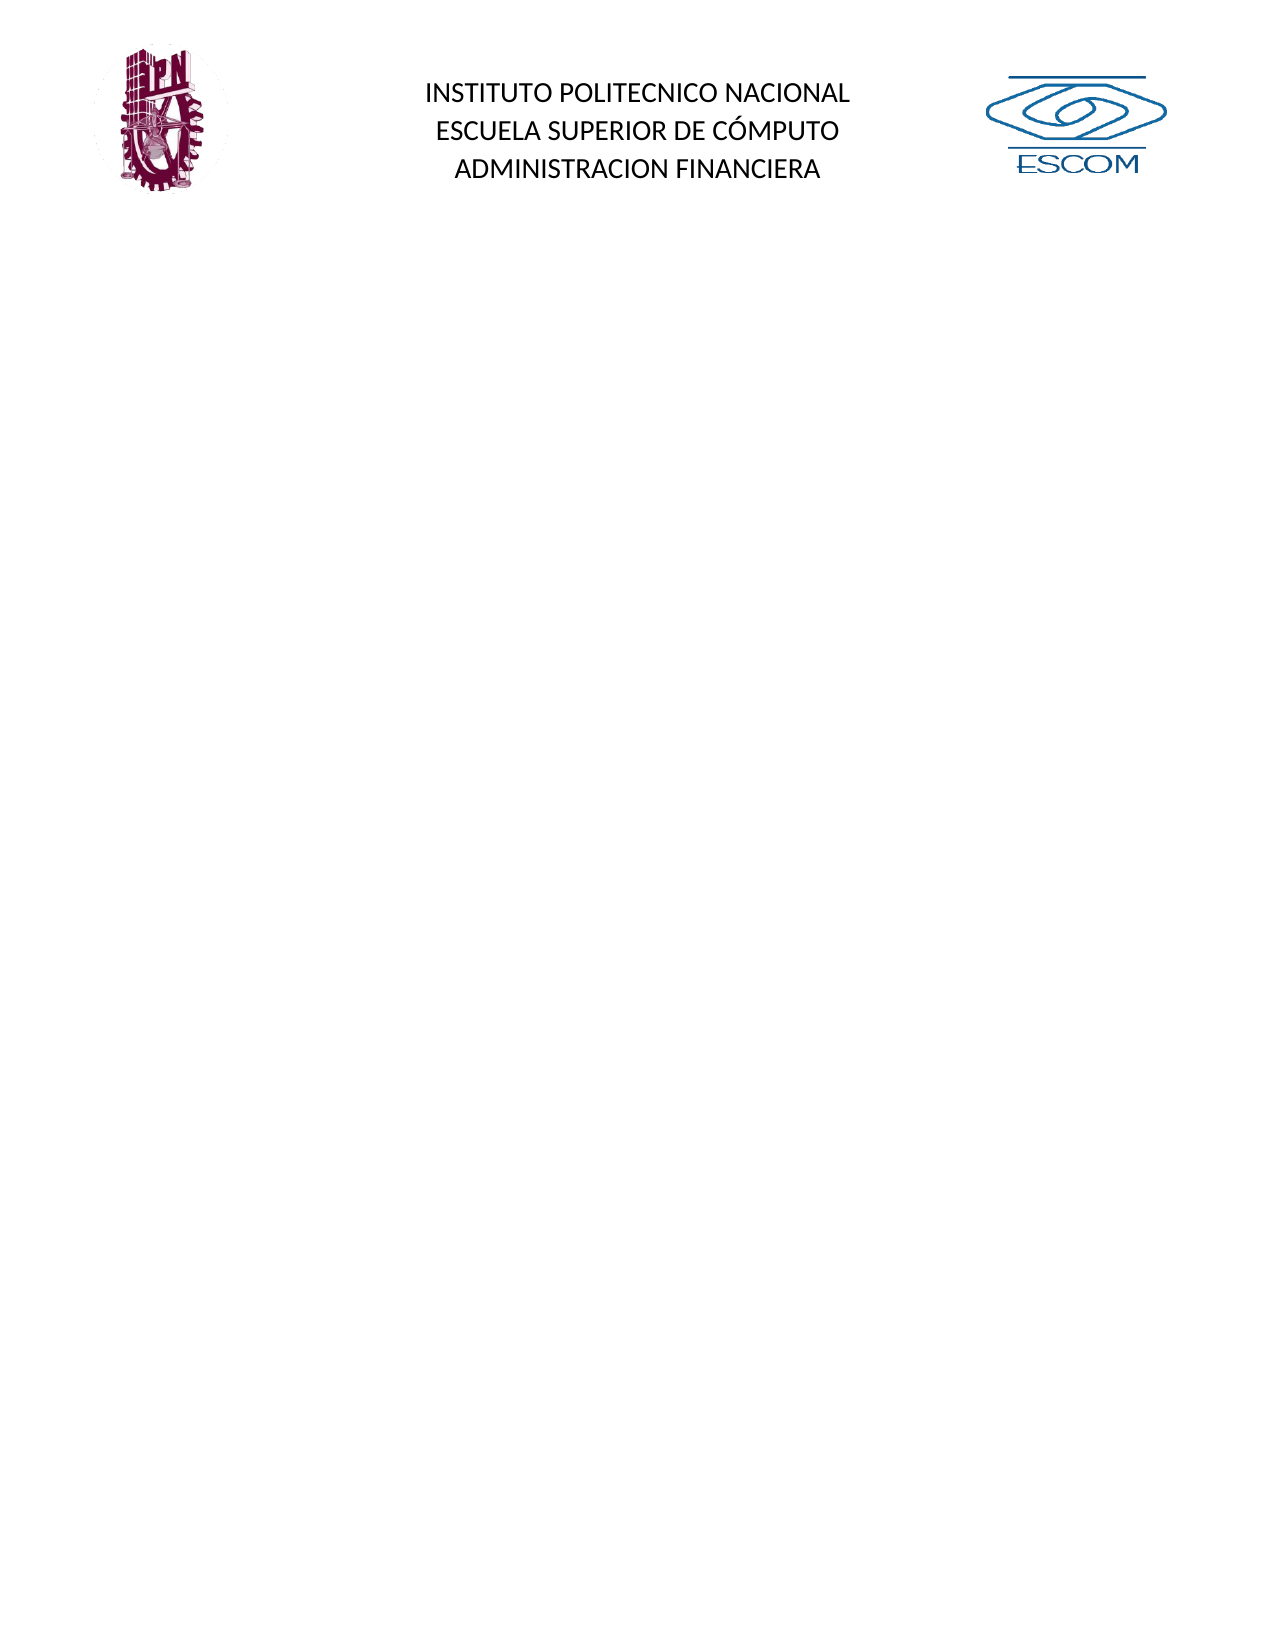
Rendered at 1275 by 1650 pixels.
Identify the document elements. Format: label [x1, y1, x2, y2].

picture [90, 41, 231, 197]
picture [986, 76, 1167, 173]
